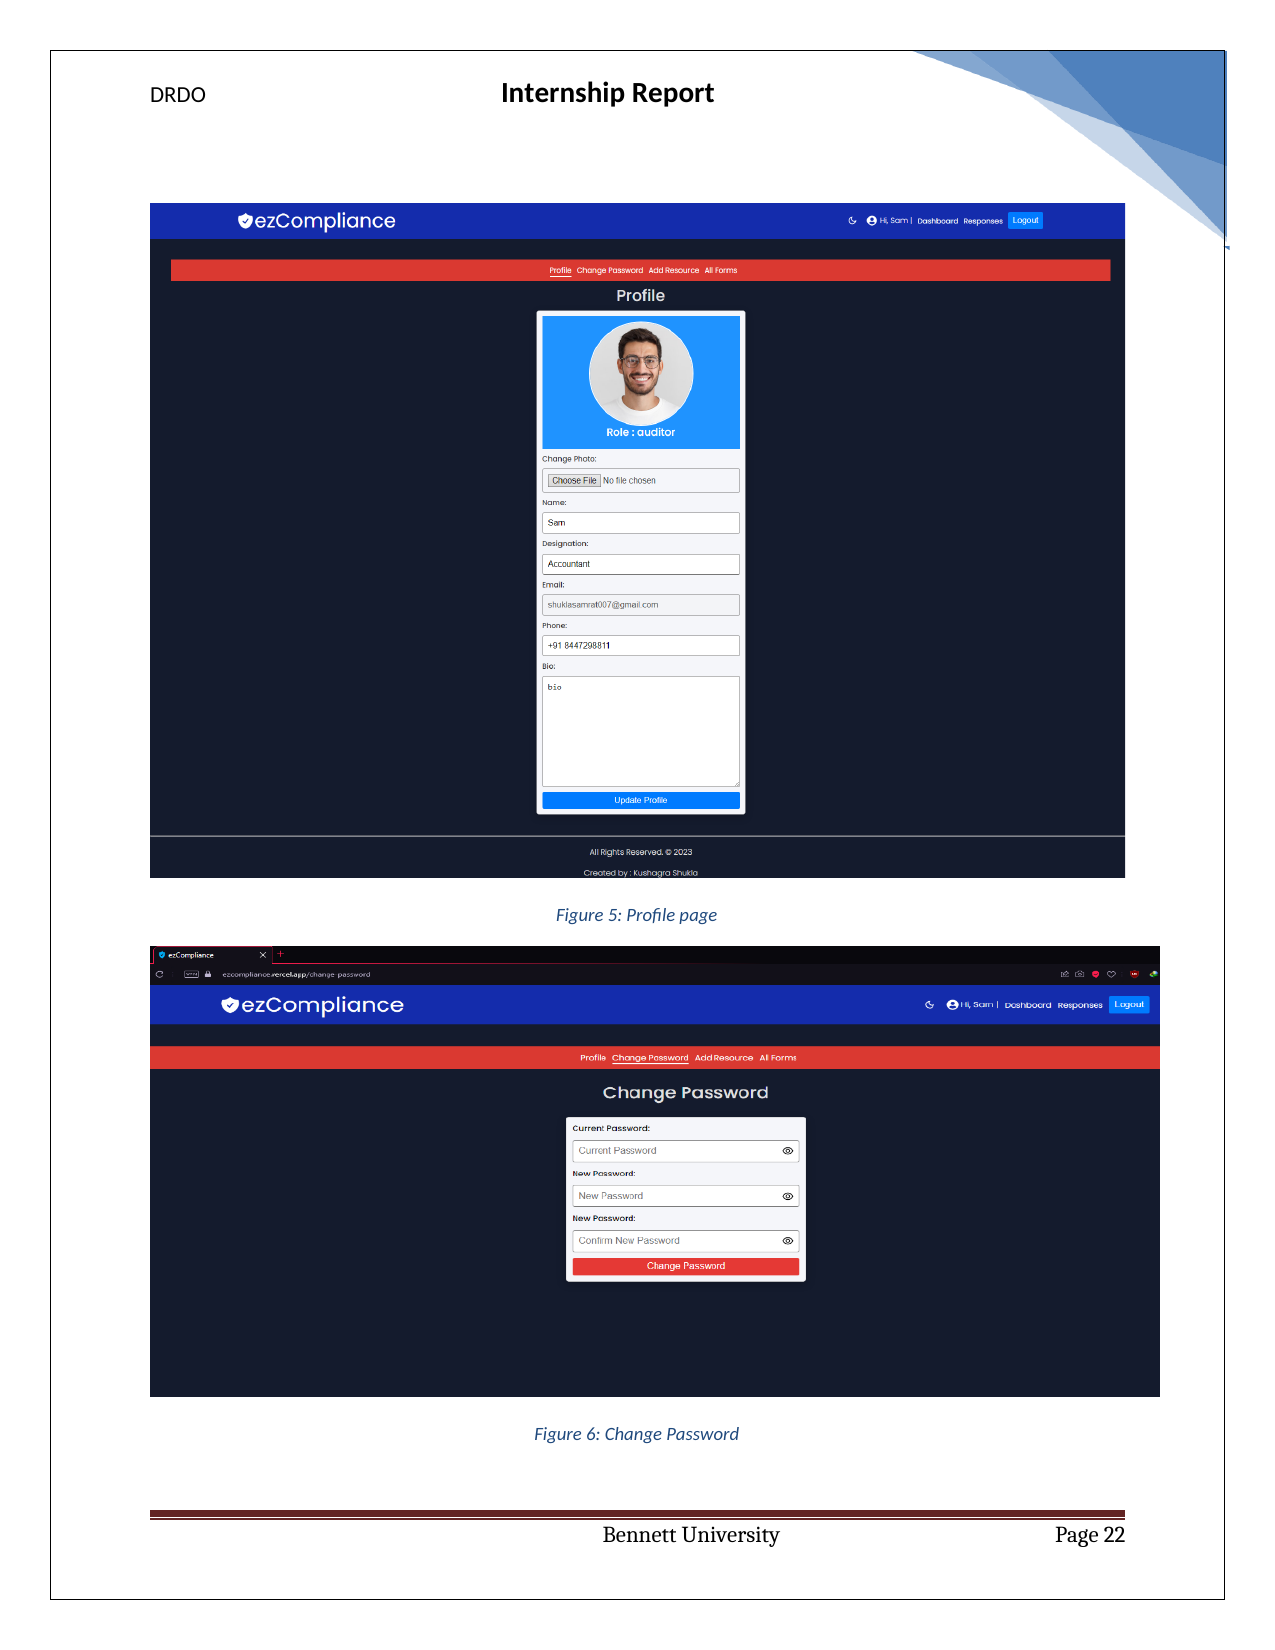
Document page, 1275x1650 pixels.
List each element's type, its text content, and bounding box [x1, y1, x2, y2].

picture [903, 49, 1227, 242]
text Figure 6: Change Password [150, 1422, 1125, 1445]
picture [150, 51, 1224, 878]
text Figure 5: Profile page [150, 903, 1125, 926]
picture [150, 946, 1160, 1397]
